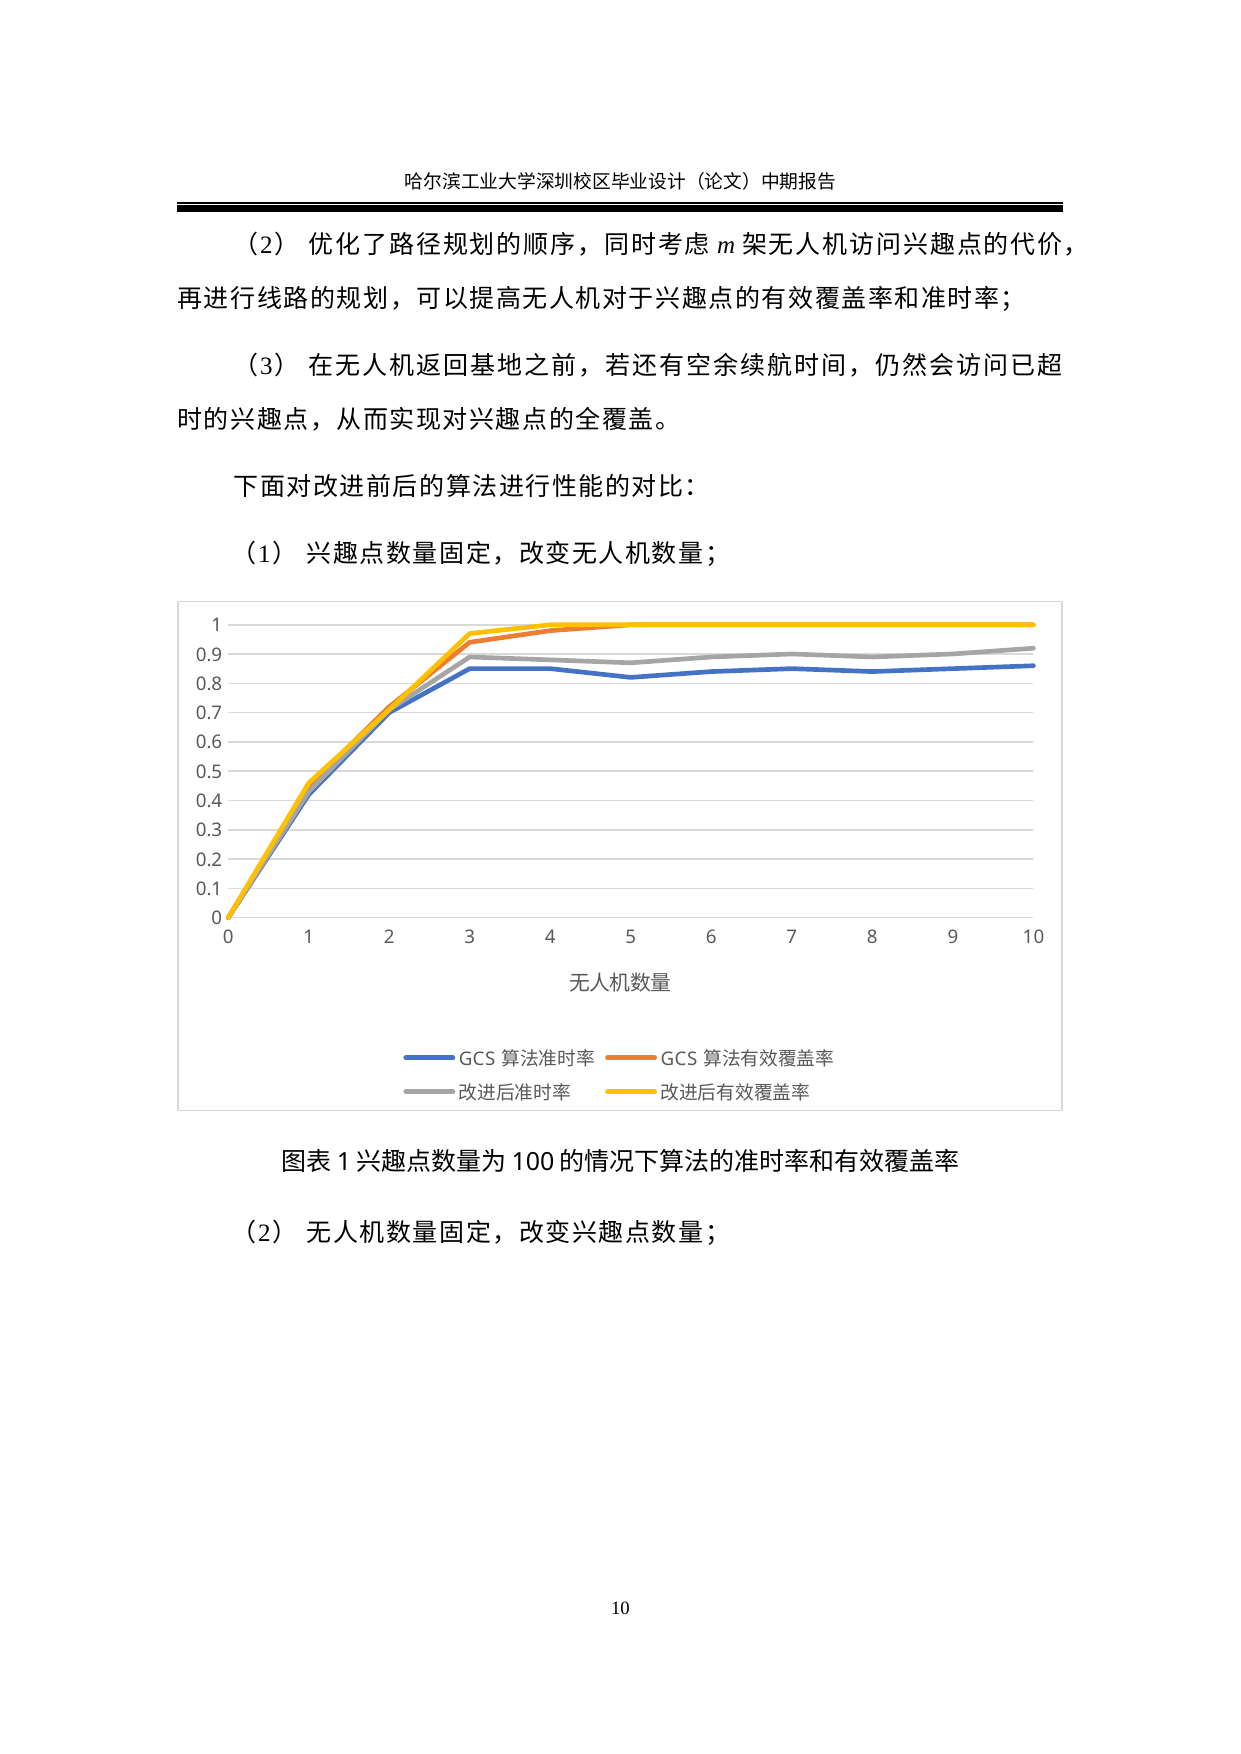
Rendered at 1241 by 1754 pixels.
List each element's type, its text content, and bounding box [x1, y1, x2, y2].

list 优化了路径规划的顺序，同时考虑m架无人机访问兴趣点的代价，再进行线路的规划，可以提高无人机对于兴趣点的有效覆盖率和准时率； [177, 224, 1063, 315]
list 无人机数量固定，改变兴趣点数量； [231, 1212, 1063, 1249]
list 兴趣点数量固定，改变无人机数量； [231, 534, 1063, 570]
text 下面对改进前后的算法进行性能的对比： [177, 467, 1063, 503]
list 在无人机返回基地之前，若还有空余续航时间，仍然会访问已超时的兴趣点，从而实现对兴趣点的全覆盖。 [177, 346, 1063, 436]
text 图表 1 兴趣点数量为100的情况下算法的准时率和有效覆盖率 [177, 1141, 1063, 1178]
